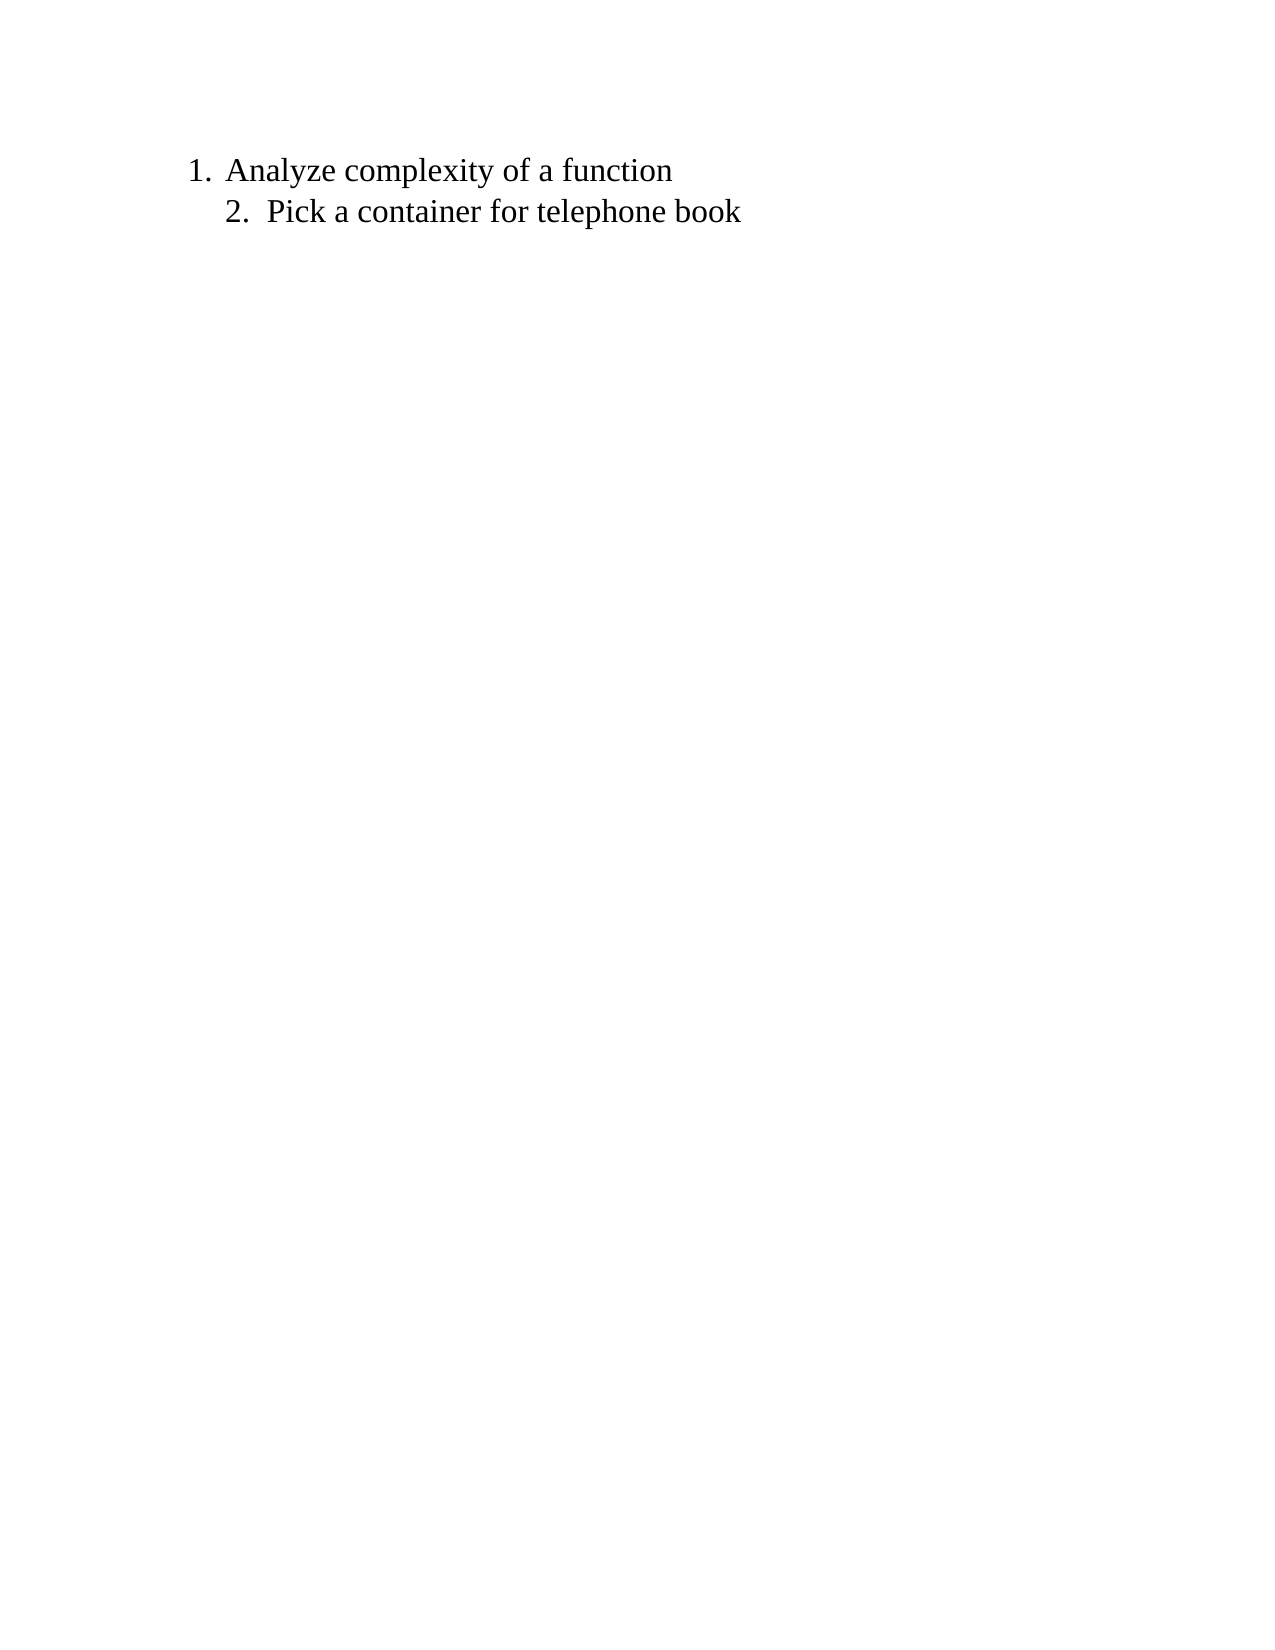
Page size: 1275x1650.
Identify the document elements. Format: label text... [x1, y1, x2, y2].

list Analyze complexity of a function 2. Pick a container for telephone book [187, 150, 1125, 230]
